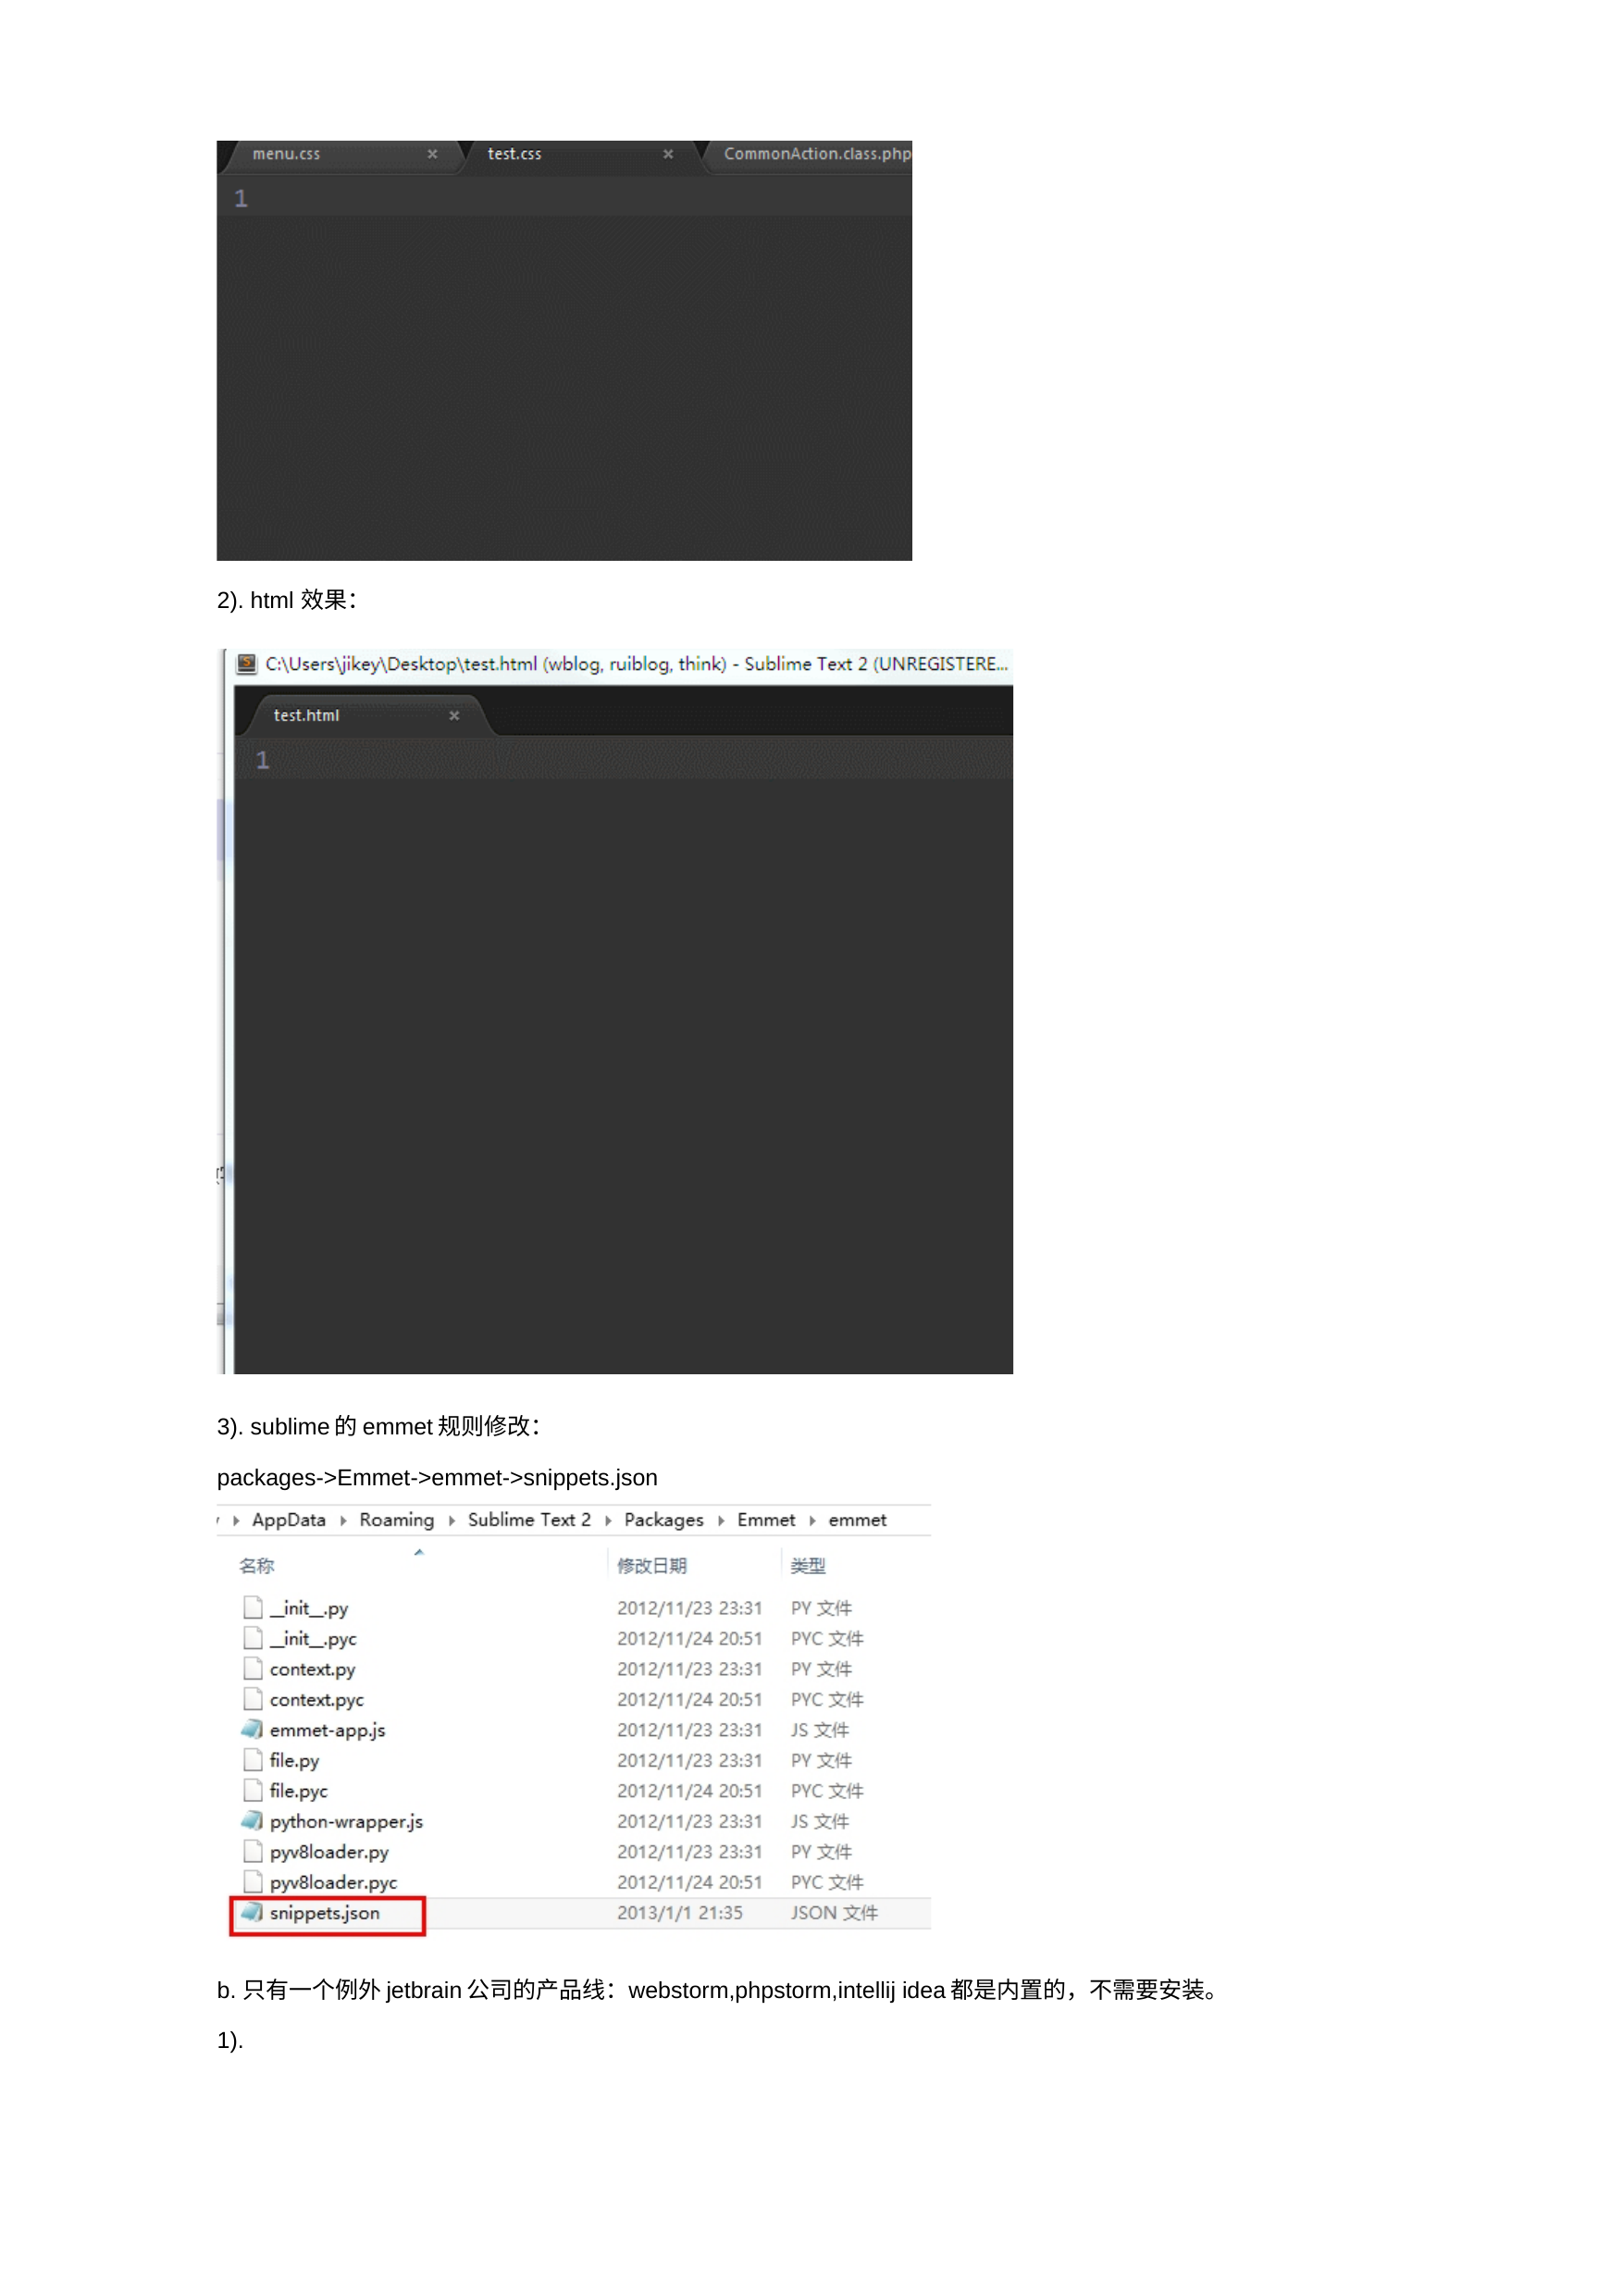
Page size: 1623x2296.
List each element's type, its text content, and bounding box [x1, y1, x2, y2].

picture [217, 649, 1014, 1374]
text 2). html 效果： [217, 568, 1449, 628]
picture [217, 141, 912, 561]
picture [217, 1501, 932, 1950]
text packages->Emmet->emmet->snippets.json [217, 1462, 1449, 1493]
text 1). [217, 2025, 1449, 2055]
text 3). sublime的emmet规则修改： [217, 1395, 1449, 1455]
text b. 只有一个例外jetbrain公司的产品线：webstorm,phpstorm,intellij idea都是内置的，不需要安装。 [217, 1958, 1449, 2018]
